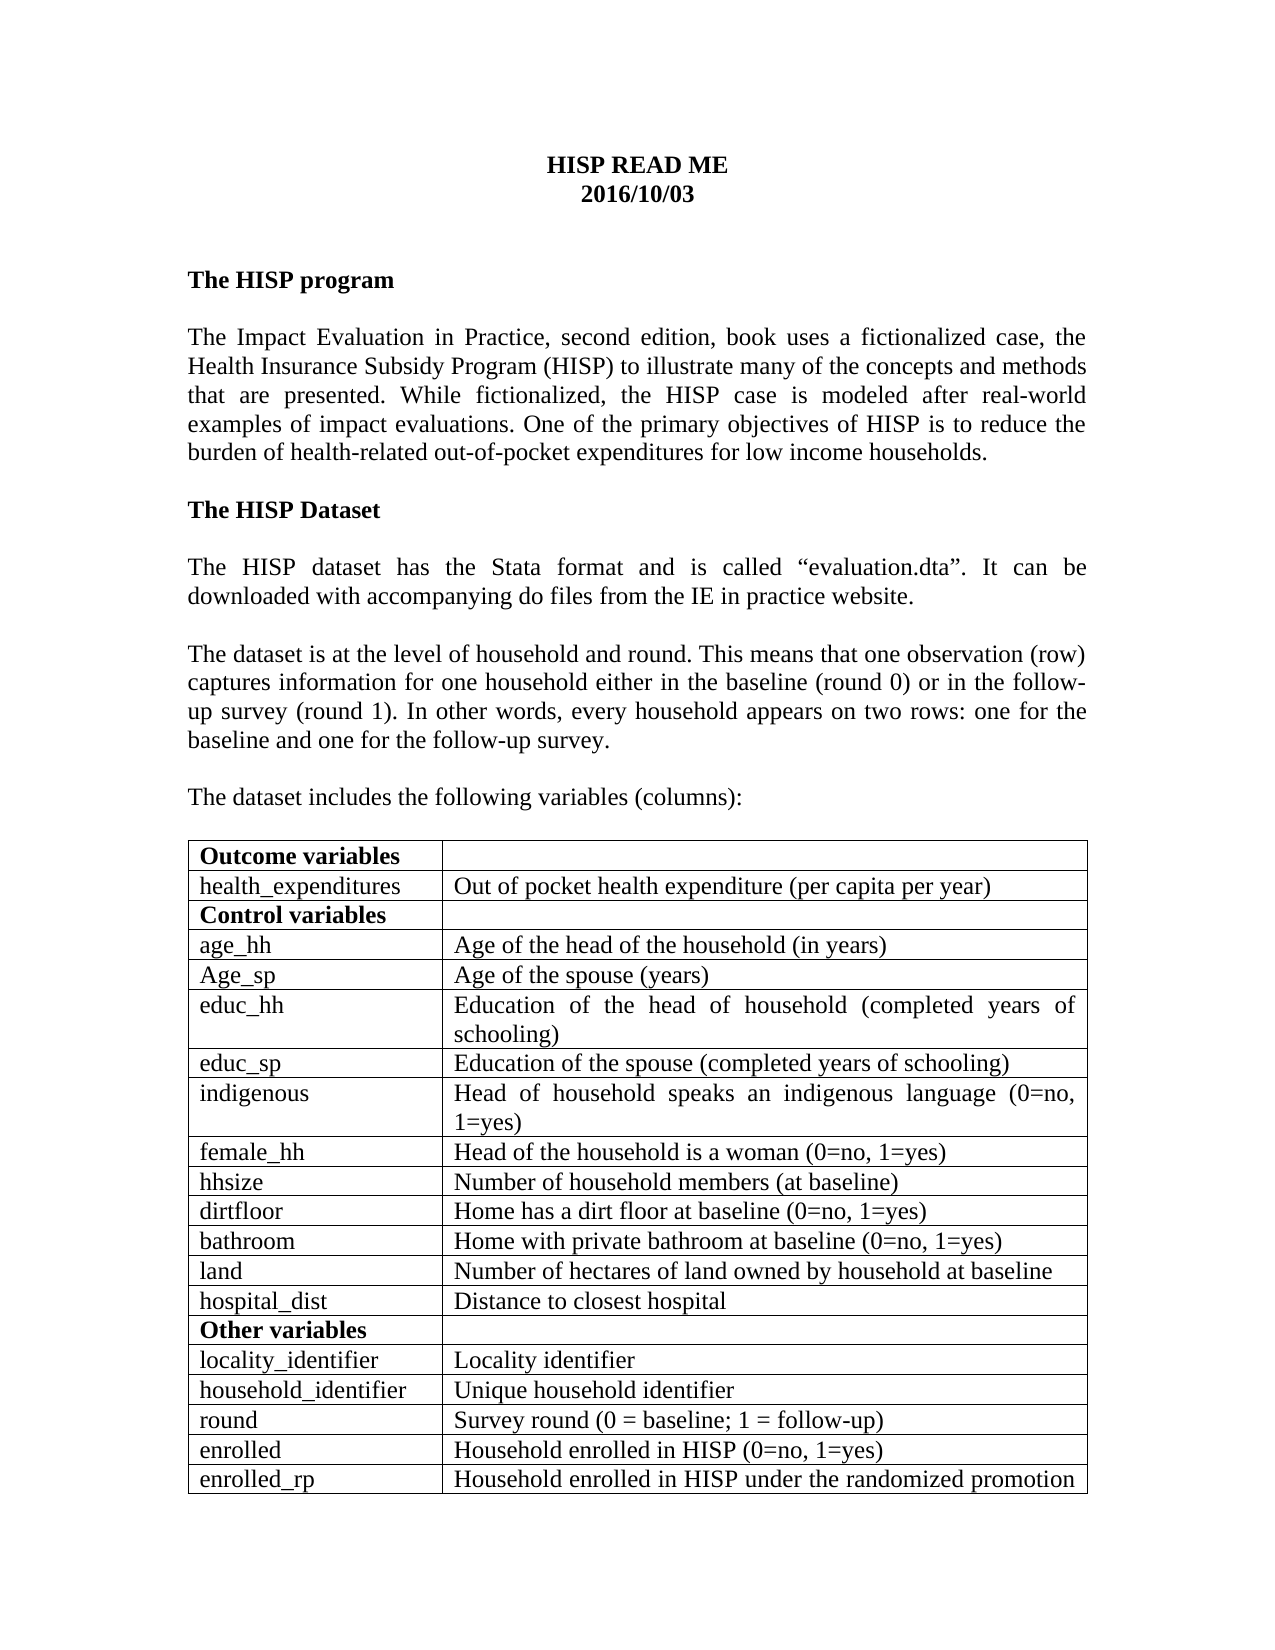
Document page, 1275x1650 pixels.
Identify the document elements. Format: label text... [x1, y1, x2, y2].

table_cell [443, 1465, 1087, 1493]
table_cell bathroom [189, 1226, 442, 1255]
table_cell [443, 1316, 1087, 1344]
table_cell Home with private bathroom at baseline (0=no, 1=yes) [443, 1226, 1087, 1255]
table_cell enrolled [189, 1435, 442, 1463]
table_cell educ_sp [189, 1049, 442, 1077]
text The dataset includes the following variables (columns): [187, 782, 1087, 811]
text The HISP dataset has the Stata format and is called “evaluation.dta”. It can be downloaded with accompanying do files from the IE in practice website. [187, 552, 1087, 610]
text HISP READ ME [187, 150, 1087, 179]
table_cell Distance to closest hospital [443, 1286, 1087, 1314]
table_cell Unique household identifier [443, 1375, 1087, 1404]
table_cell Head of the household is a woman (0=no, 1=yes) [443, 1137, 1087, 1166]
table_cell hhsize [189, 1167, 442, 1195]
table_cell Age of the head of the household (in years) [443, 930, 1087, 959]
table_header [443, 841, 1087, 870]
table_cell Education of the head of household (completed years of schooling) [443, 990, 1087, 1047]
table_cell female_hh [189, 1137, 442, 1166]
table_cell educ_hh [189, 990, 442, 1047]
table_cell Household enrolled in HISP (0=no, 1=yes) [443, 1435, 1087, 1463]
table_cell Education of the spouse (completed years of schooling) [443, 1049, 1087, 1077]
table_cell Age of the spouse (years) [443, 960, 1087, 989]
table_cell Number of hectares of land owned by household at baseline [443, 1256, 1087, 1285]
table_header Outcome variables [189, 841, 442, 870]
table_cell Survey round (0 = baseline; 1 = follow-up) [443, 1405, 1087, 1434]
table_cell Locality identifier [443, 1345, 1087, 1374]
table_cell Control variables [189, 901, 442, 929]
text The dataset is at the level of household and round. This means that one observation (row) captures information for one household either in the baseline (round 0) or in the follow-up survey (round 1). In other words, every household appears on two rows: one for the baseline and one for the follow-up survey. [187, 639, 1087, 754]
text The HISP Dataset [187, 495, 1087, 524]
table_cell Out of pocket health expenditure (per capita per year) [443, 871, 1087, 899]
text 2016/10/03 [187, 179, 1087, 207]
text The Impact Evaluation in Practice, second edition, book uses a fictionalized case, the Health Insurance Subsidy Program (HISP) to illustrate many of the concepts and methods that are presented. While fictionalized, the HISP case is modeled after real-world examples of impact evaluations. One of the primary objectives of HISP is to reduce the burden of health-related out-of-pocket expenditures for low income households. [187, 322, 1087, 466]
table_cell round [189, 1405, 442, 1434]
text The HISP program [187, 265, 1087, 294]
table_cell enrolled_rp [189, 1465, 442, 1493]
table_cell Number of household members (at baseline) [443, 1167, 1087, 1195]
table_cell age_hh [189, 930, 442, 959]
table_cell Home has a dirt floor at baseline (0=no, 1=yes) [443, 1196, 1087, 1225]
table_cell Head of household speaks an indigenous language (0=no, 1=yes) [443, 1078, 1087, 1136]
table_cell household_identifier [189, 1375, 442, 1404]
table_cell health_expenditures [189, 871, 442, 899]
table_cell indigenous [189, 1078, 442, 1136]
table_cell Age_sp [189, 960, 442, 989]
table_cell hospital_dist [189, 1286, 442, 1314]
table_cell dirtfloor [189, 1196, 442, 1225]
table_cell Other variables [189, 1316, 442, 1344]
table_cell land [189, 1256, 442, 1285]
table_cell locality_identifier [189, 1345, 442, 1374]
table_cell [443, 901, 1087, 929]
